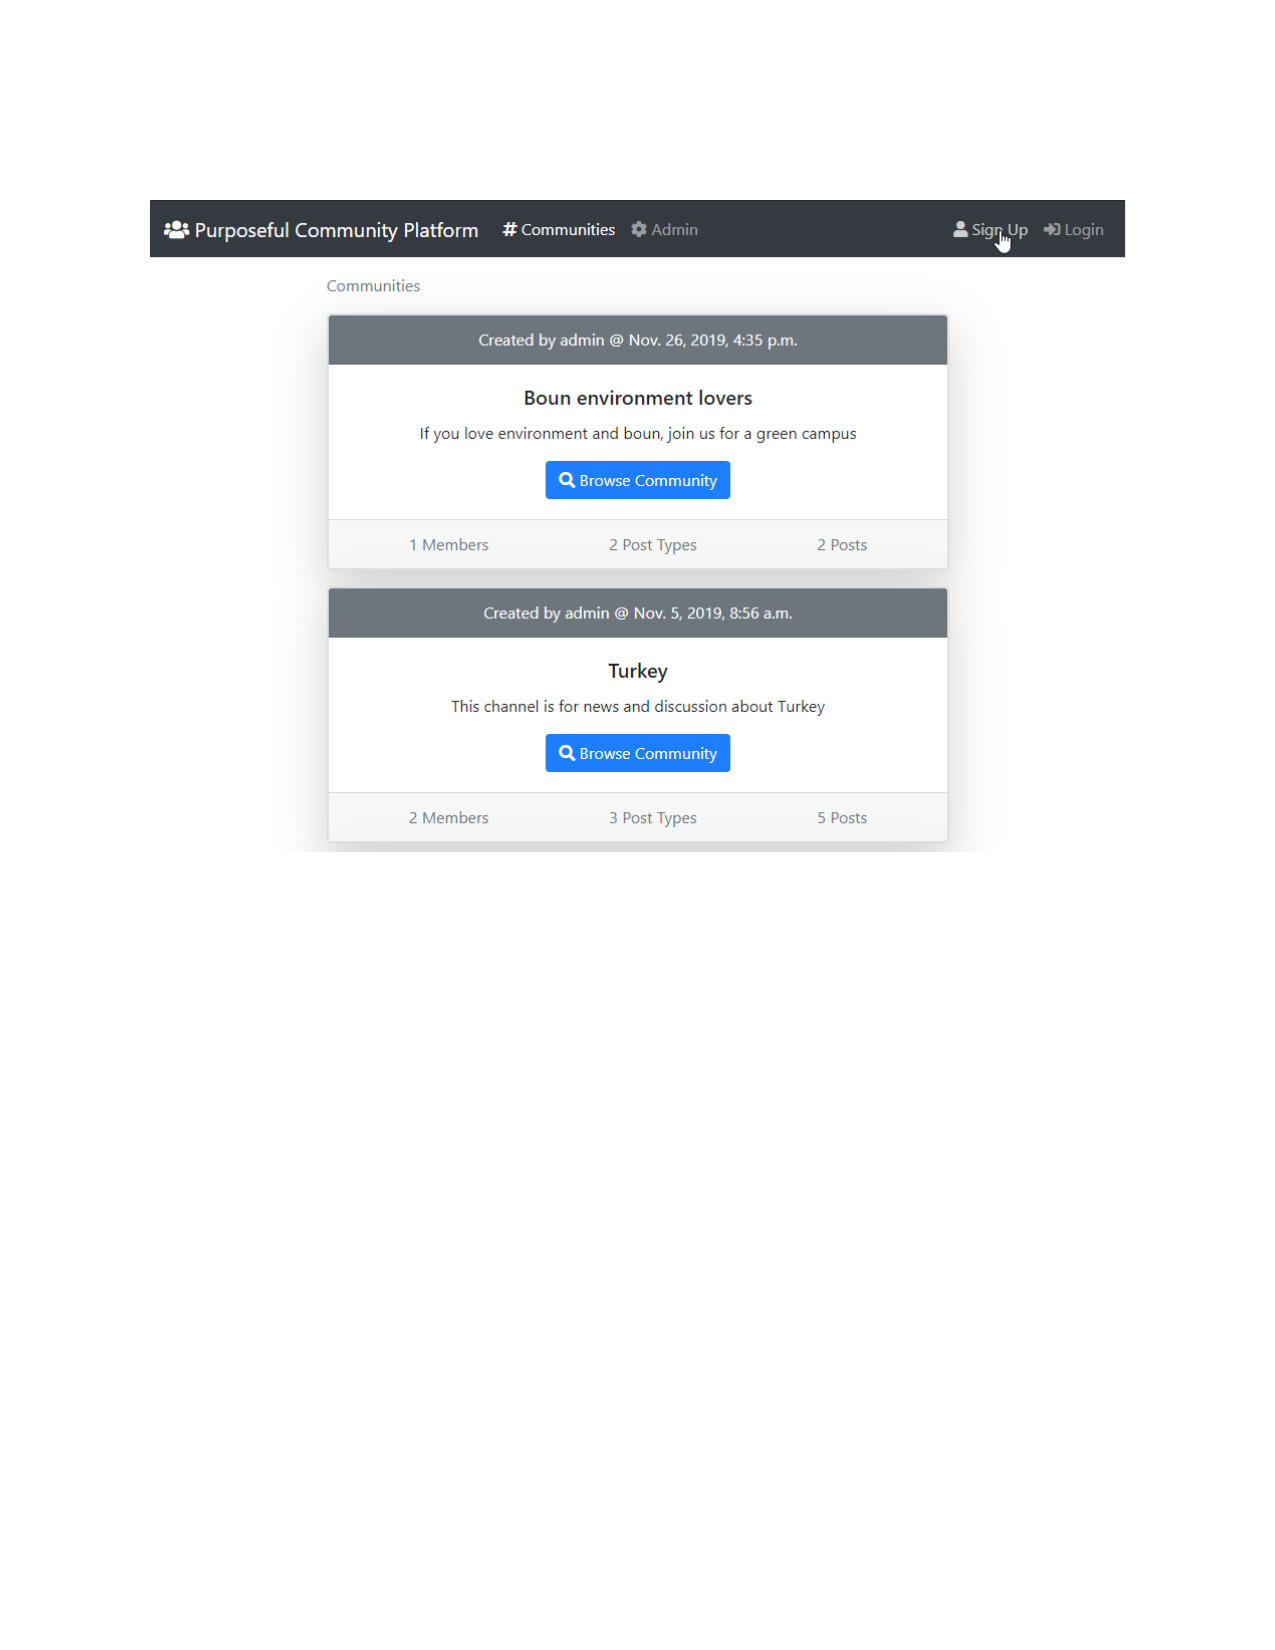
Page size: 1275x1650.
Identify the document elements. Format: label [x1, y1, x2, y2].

picture [150, 200, 1125, 852]
